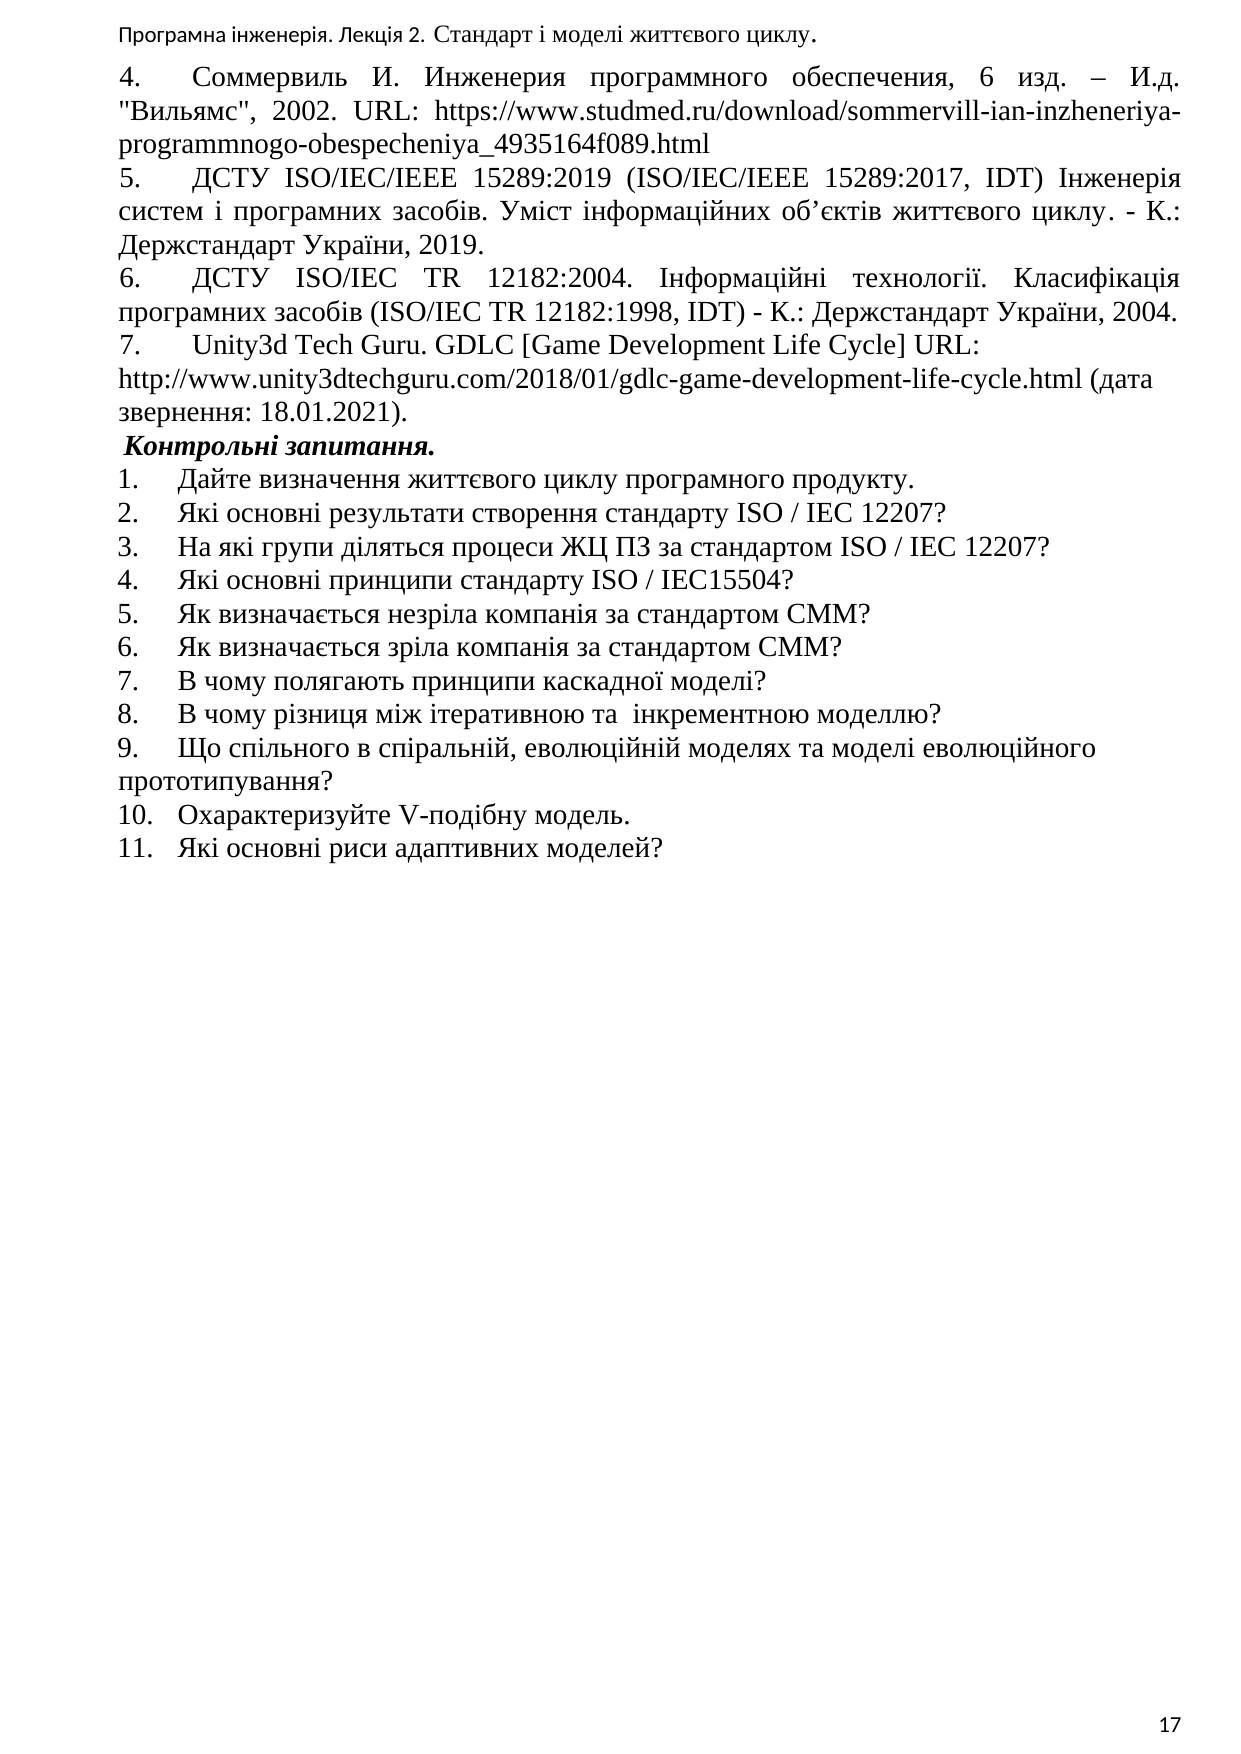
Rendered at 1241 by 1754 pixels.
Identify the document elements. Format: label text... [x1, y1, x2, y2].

list В чому полягають принципи каскадної моделі? [117, 663, 1181, 696]
list ДСТУ ISO/IEC TR 12182:2004. Інформаційні технології. Класифікація програмних засобів (ISO/IEC TR 12182:1998, IDT) - К.: Держстандарт України, 2004. [118, 260, 1181, 327]
list Як визначається зріла компанія за стандартом СММ? [117, 629, 1181, 663]
list В чому різниця між ітеративною та інкрементною моделлю? [117, 696, 1181, 730]
list Unity3d Tech Guru. GDLC [Game Development Life Cycle] URL: http://www.unity3dtechguru.com/2018/01/gdlc-game-development-life-cycle.html (дата звернення: 18.01.2021). [118, 327, 1181, 428]
list Дайте визначення життєвого циклу програмного продукту. [117, 462, 1181, 495]
text Контрольні запитання. [118, 428, 1181, 462]
list Які основні принципи стандарту ISO / IEC15504? [117, 562, 1181, 596]
list Які основні результати створення стандарту ISO / IEC 12207? [117, 495, 1181, 529]
list Охарактеризуйте V-подібну модель. [117, 797, 1181, 831]
list Як визначається незріла компанія за стандартом СММ? [117, 596, 1181, 629]
list Які основні риси адаптивних моделей? [117, 831, 1181, 864]
list Соммервиль И. Инженерия программного обеспечения, 6 изд. – И.д. "Вильямс", 2002. URL: https://www.studmed.ru/download/sommervill-ian-inzheneriya-programmnogo-obespecheniya_4935164f089.html [118, 59, 1181, 160]
list ДСТУ ISO/IEC/IEEE 15289:2019 (ISO/IEC/IEEE 15289:2017, IDT) Інженерія систем і програмних засобів. Уміст інформаційних об’єктів життєвого циклу. - К.: Держстандарт України, 2019. [118, 160, 1181, 260]
list На які групи діляться процеси ЖЦ ПЗ за стандартом ISO / IEC 12207? [117, 529, 1181, 562]
list Що спільного в спіральній, еволюційній моделях та моделі еволюційного прототипування? [117, 730, 1181, 797]
